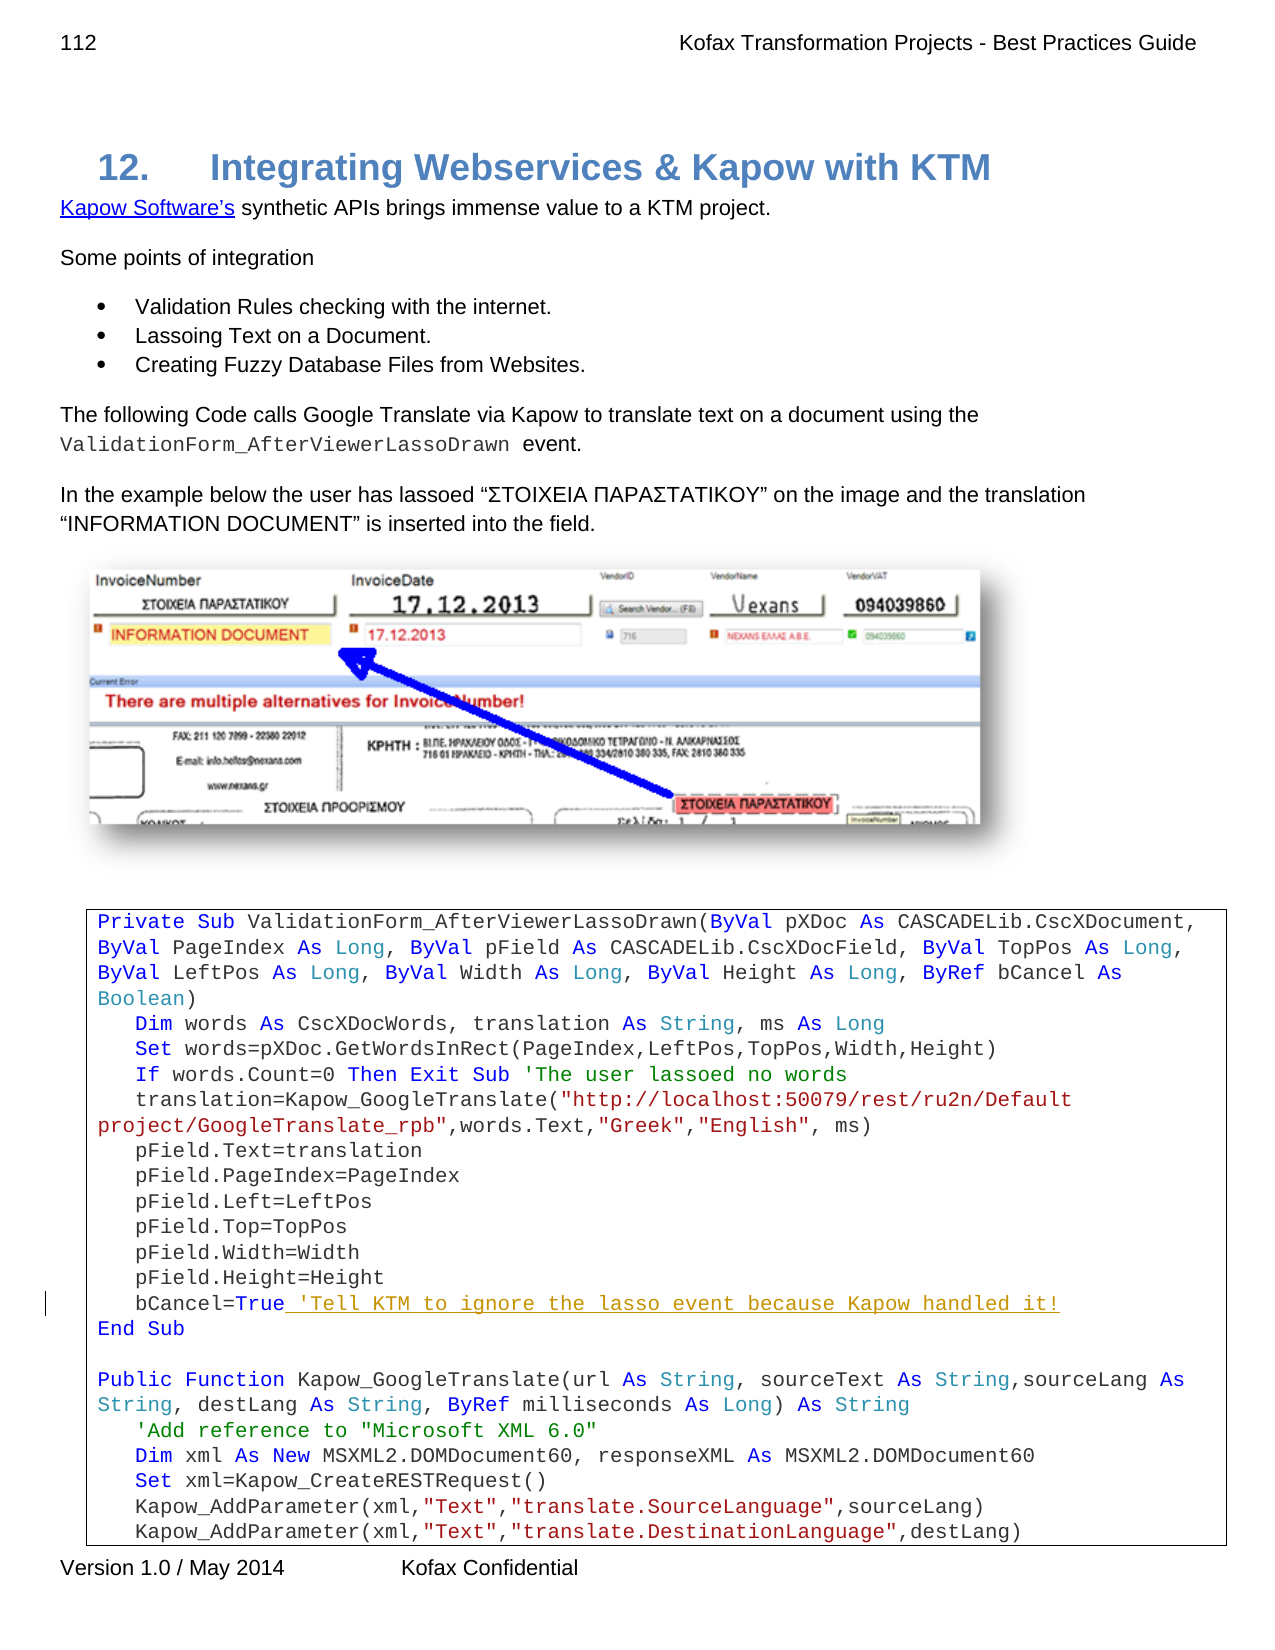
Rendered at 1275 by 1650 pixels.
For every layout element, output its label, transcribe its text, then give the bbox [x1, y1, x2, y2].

subtitle Integrating Webservices & Kapow with KTM [97, 145, 1215, 188]
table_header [87, 910, 1226, 1545]
picture [60, 540, 1040, 884]
list Lassoing Text on a Document. [97, 323, 1215, 348]
list Validation Rules checking with the internet. [97, 294, 1215, 319]
text The following Code calls Google Translate via Kapow to translate text on a document using the ValidationForm_AfterViewerLassoDrawn event. [60, 402, 1215, 458]
list Creating Fuzzy Database Files from Websites. [97, 352, 1215, 377]
text Kapow Software’s synthetic APIs brings immense value to a KTM project. [60, 194, 1215, 220]
text Some points of integration [60, 244, 1215, 269]
